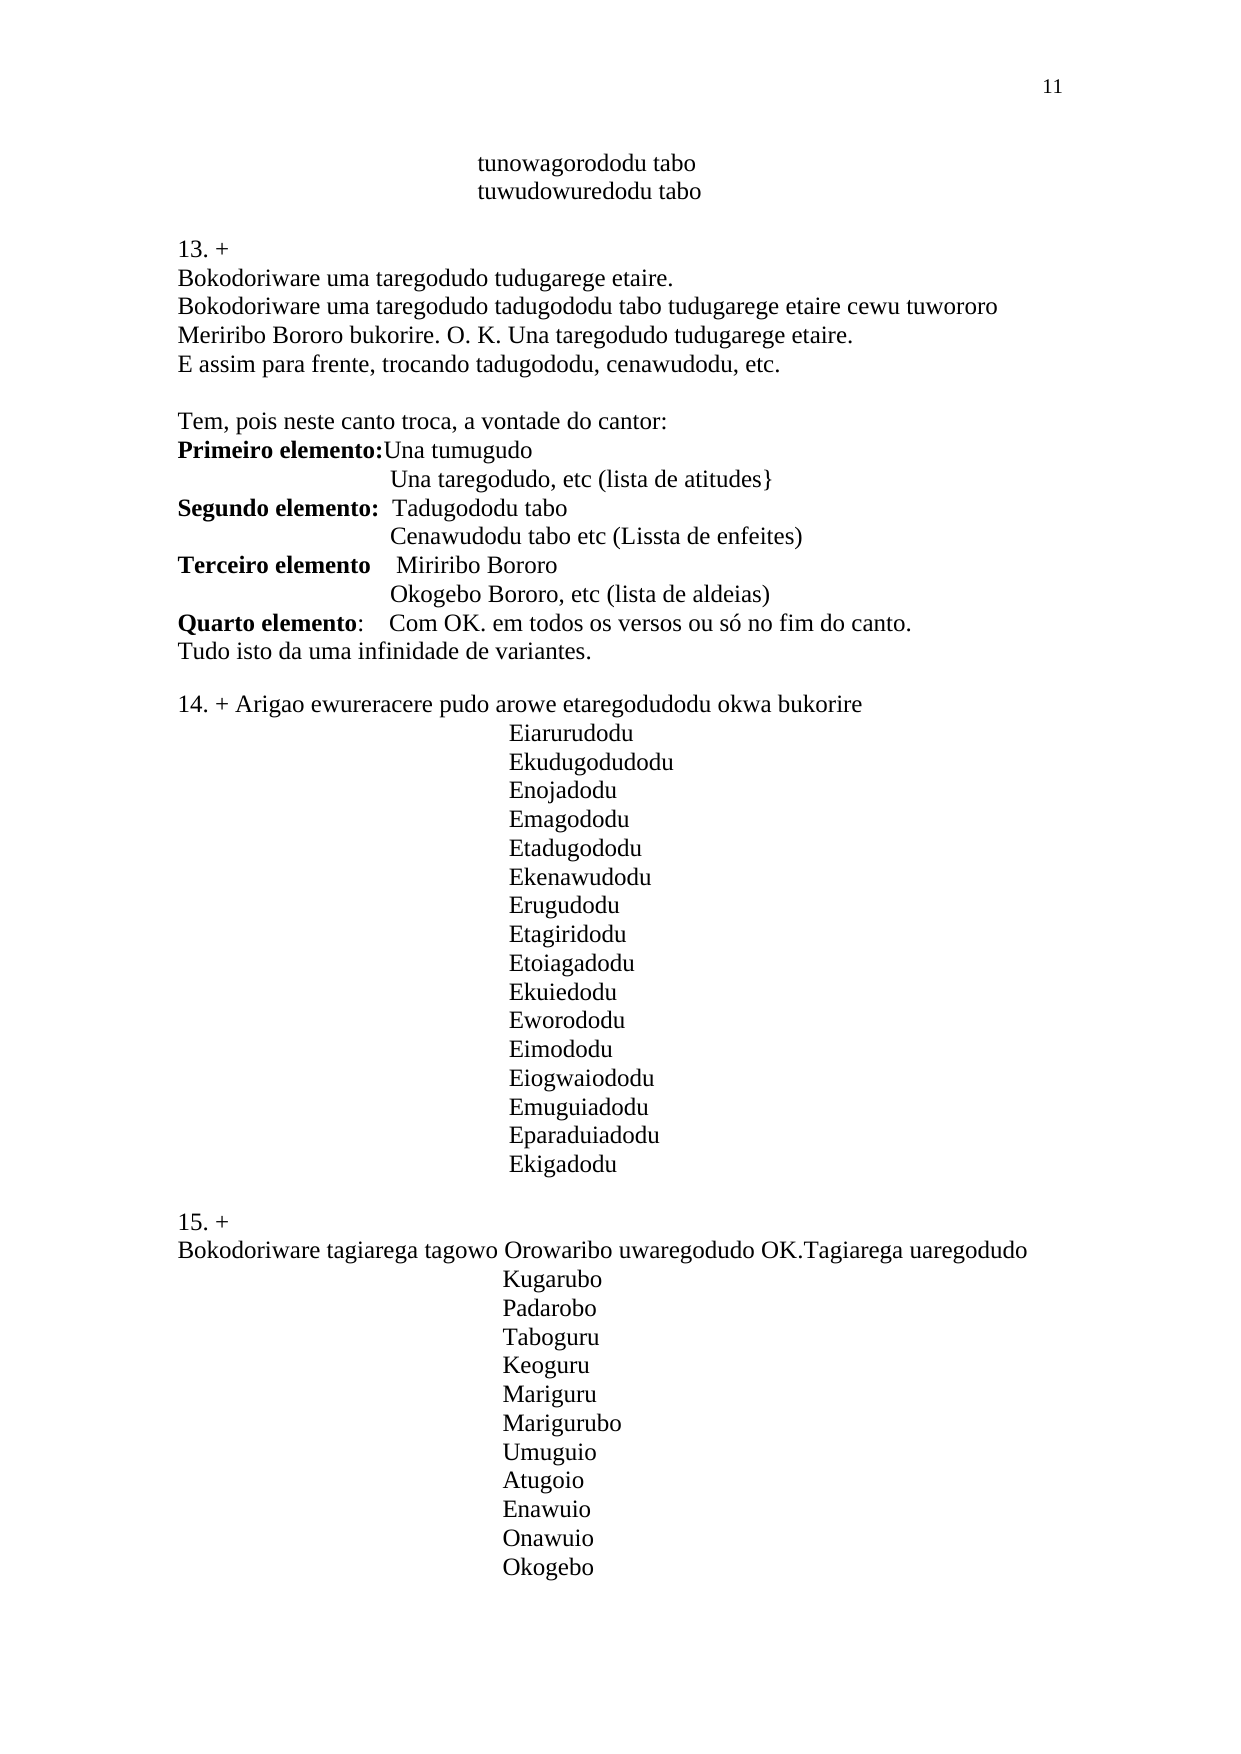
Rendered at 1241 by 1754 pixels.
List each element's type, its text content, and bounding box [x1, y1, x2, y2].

text Segundo elemento: Tadugododu tabo [177, 493, 1063, 521]
text Ekuiedodu [177, 977, 1063, 1005]
text Atugoio [177, 1465, 1063, 1494]
text Eiarurudodu [177, 718, 1063, 747]
text Bokodoriware uma taregodudo tudugarege etaire. [177, 263, 1063, 291]
text Emuguiadodu [177, 1092, 1063, 1120]
text 15. + [177, 1207, 1063, 1235]
text Emagododu [177, 804, 1063, 833]
text Etadugododu [177, 833, 1063, 862]
text Eiogwaiododu [177, 1063, 1063, 1092]
text Tem, pois neste canto troca, a vontade do cantor: [177, 406, 1063, 435]
text Mariguru [177, 1379, 1063, 1408]
text Ekudugodudodu [177, 747, 1063, 775]
text Eworododu [177, 1005, 1063, 1034]
text Ekigadodu [177, 1149, 1063, 1178]
text Keoguru [177, 1350, 1063, 1379]
text Primeiro elemento:Una tumugudo [177, 435, 1063, 464]
text Kugarubo [177, 1264, 1063, 1293]
text Cenawudodu tabo etc (Lissta de enfeites) [177, 521, 1063, 550]
text E assim para frente, trocando tadugododu, cenawudodu, etc. [177, 349, 1063, 378]
text Enojadodu [177, 775, 1063, 804]
text Padarobo [177, 1293, 1063, 1322]
text Una taregodudo, etc (lista de atitudes} [177, 464, 1063, 493]
text 14. + Arigao ewureracere pudo arowe etaregodudodu okwa bukorire [177, 689, 1063, 718]
text tuwudowuredodu tabo [177, 176, 1063, 205]
text Umuguio [177, 1437, 1063, 1465]
text Eparaduiadodu [177, 1120, 1063, 1149]
text Taboguru [177, 1322, 1063, 1350]
text Onawuio [177, 1523, 1063, 1552]
text Bokodoriware uma taregodudo tadugododu tabo tudugarege etaire cewu tuwororo Meriribo Bororo bukorire. O. K. Una taregodudo tudugarege etaire. [177, 291, 1063, 349]
text Eimododu [177, 1034, 1063, 1063]
text Marigurubo [177, 1408, 1063, 1437]
text Terceiro elemento Miriribo Bororo [177, 550, 1063, 579]
text Etoiagadodu [177, 948, 1063, 977]
text Okogebo Bororo, etc (lista de aldeias) [177, 579, 1063, 608]
text Quarto elemento: Com OK. em todos os versos ou só no fim do canto. [177, 608, 1063, 636]
text 13. + [177, 234, 1063, 263]
text Etagiridodu [177, 919, 1063, 948]
text Bokodoriware tagiarega tagowo Orowaribo uwaregodudo OK.Tagiarega uaregodudo [177, 1235, 1063, 1264]
text Enawuio [177, 1494, 1063, 1523]
text tunowagorododu tabo [177, 148, 1063, 176]
text Tudo isto da uma infinidade de variantes. [177, 636, 1063, 665]
text Okogebo [177, 1552, 1063, 1580]
text Ekenawudodu [177, 862, 1063, 890]
text Erugudodu [177, 890, 1063, 919]
